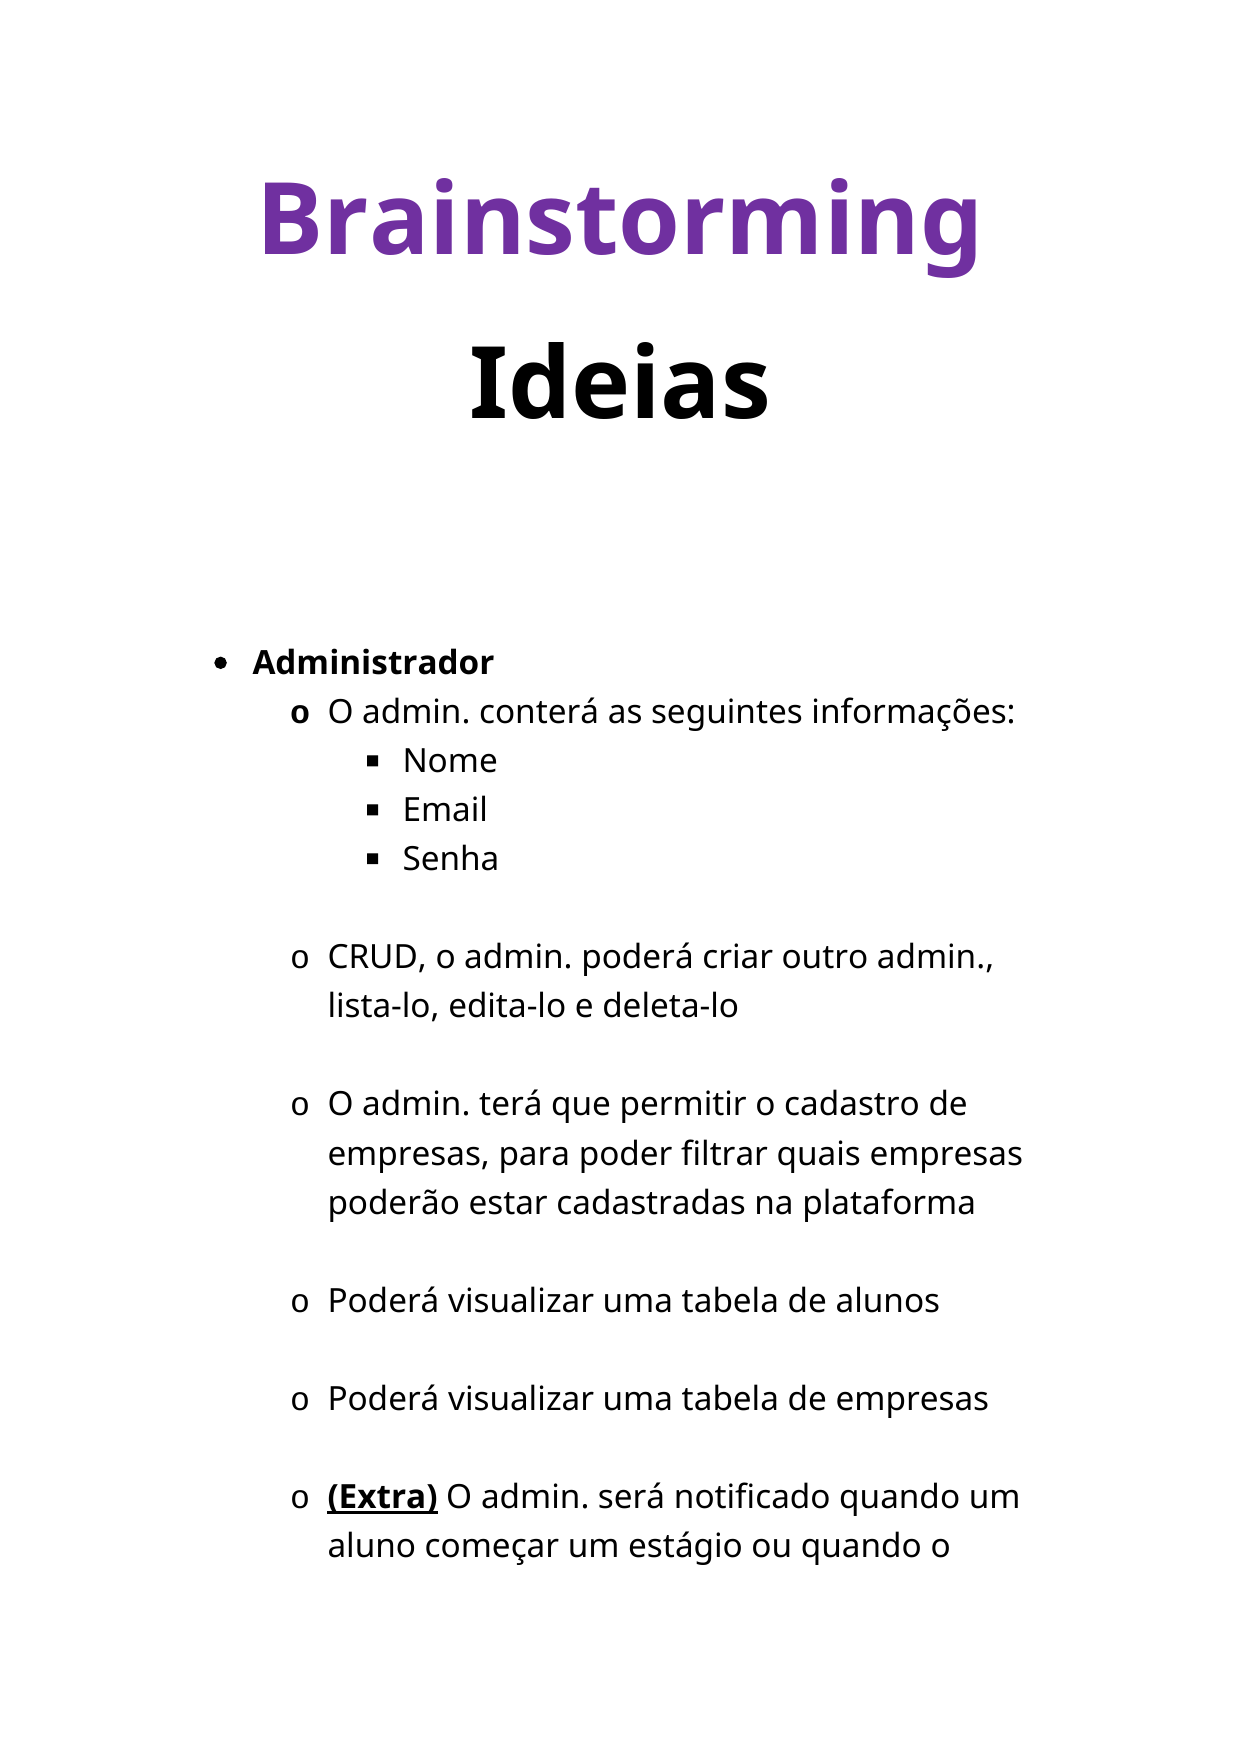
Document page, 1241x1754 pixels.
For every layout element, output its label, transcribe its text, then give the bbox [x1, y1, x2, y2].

list Administrador [215, 639, 1063, 684]
list Nome [365, 737, 1063, 783]
text Ideias [177, 311, 1063, 448]
list CRUD, o admin. poderá criar outro admin., lista-lo, edita-lo e deleta-lo [290, 933, 1063, 1028]
list O admin. terá que permitir o cadastro de empresas, para poder filtrar quais empresas poderão estar cadastradas na plataforma [290, 1080, 1063, 1224]
list Senha [365, 835, 1063, 881]
list Poderá visualizar uma tabela de empresas [290, 1375, 1063, 1420]
text Brainstorming [177, 148, 1063, 284]
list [290, 1473, 1063, 1568]
list Email [365, 786, 1063, 832]
list Poderá visualizar uma tabela de alunos [290, 1276, 1063, 1322]
list O admin. conterá as seguintes informações: [290, 688, 1063, 733]
